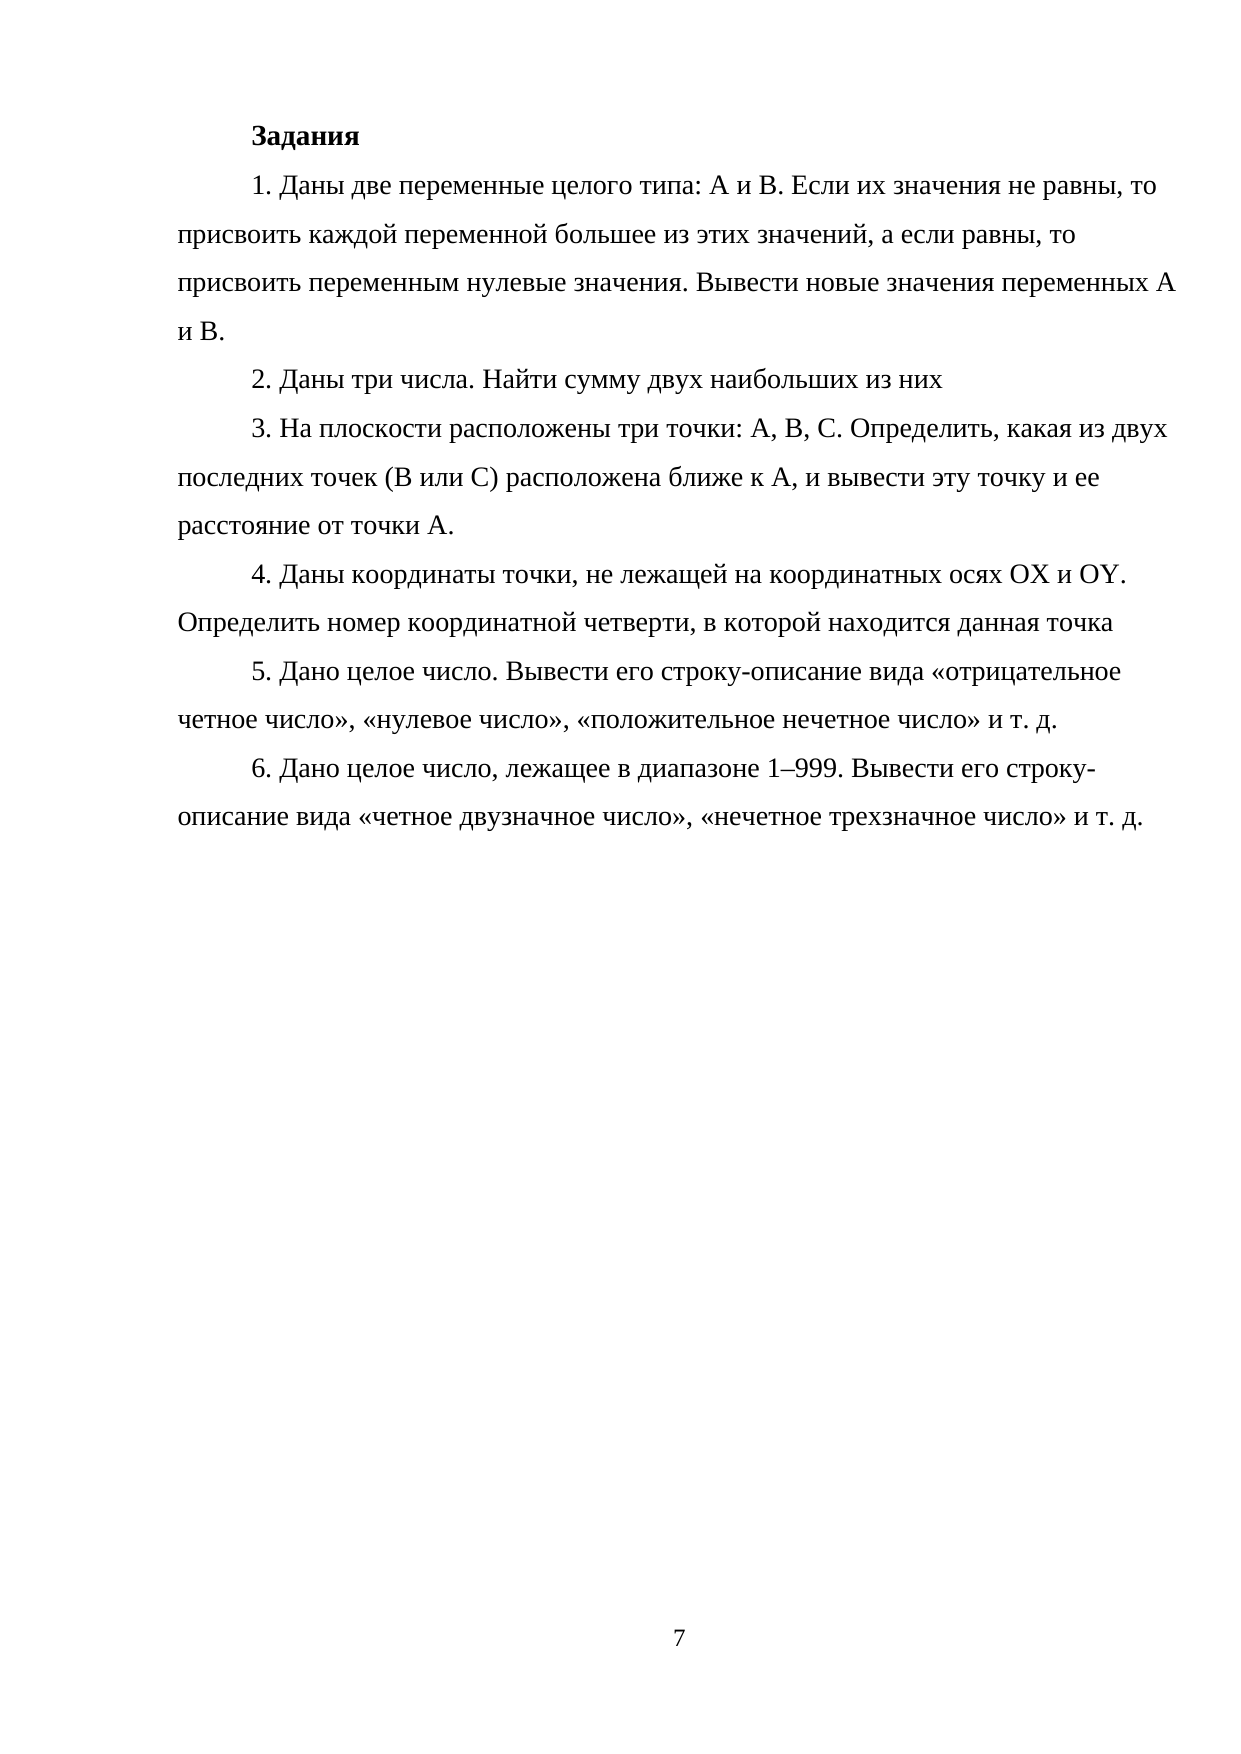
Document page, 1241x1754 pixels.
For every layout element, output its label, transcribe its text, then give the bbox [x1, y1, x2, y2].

text 3. На плоскости расположены три точки: A, B, C. Определить, какая из двух последних точек (B или C) расположена ближе к A, и вывести эту точку и ее расстояние от точки A. [177, 411, 1181, 541]
text 4. Даны координаты точки, не лежащей на координатных осях OX и OY. Определить номер координатной четверти, в которой находится данная точка [177, 557, 1181, 638]
text 5. Дано целое число. Вывести его строку-описание вида «отрицательное четное число», «нулевое число», «положительное нечетное число» и т. д. [177, 654, 1181, 735]
text 6. Дано целое число, лежащее в диапазоне 1–999. Вывести его строку-описание вида «четное двузначное число», «нечетное трехзначное число» и т. д. [177, 751, 1181, 832]
subtitle Задания [177, 118, 1181, 152]
text 2. Даны три числа. Найти сумму двух наибольших из них [177, 363, 1181, 395]
text 1. Даны две переменные целого типа: A и B. Если их значения не равны, то присвоить каждой переменной большее из этих значений, а если равны, то присвоить переменным нулевые значения. Вывести новые значения переменных A и B. [177, 168, 1181, 346]
